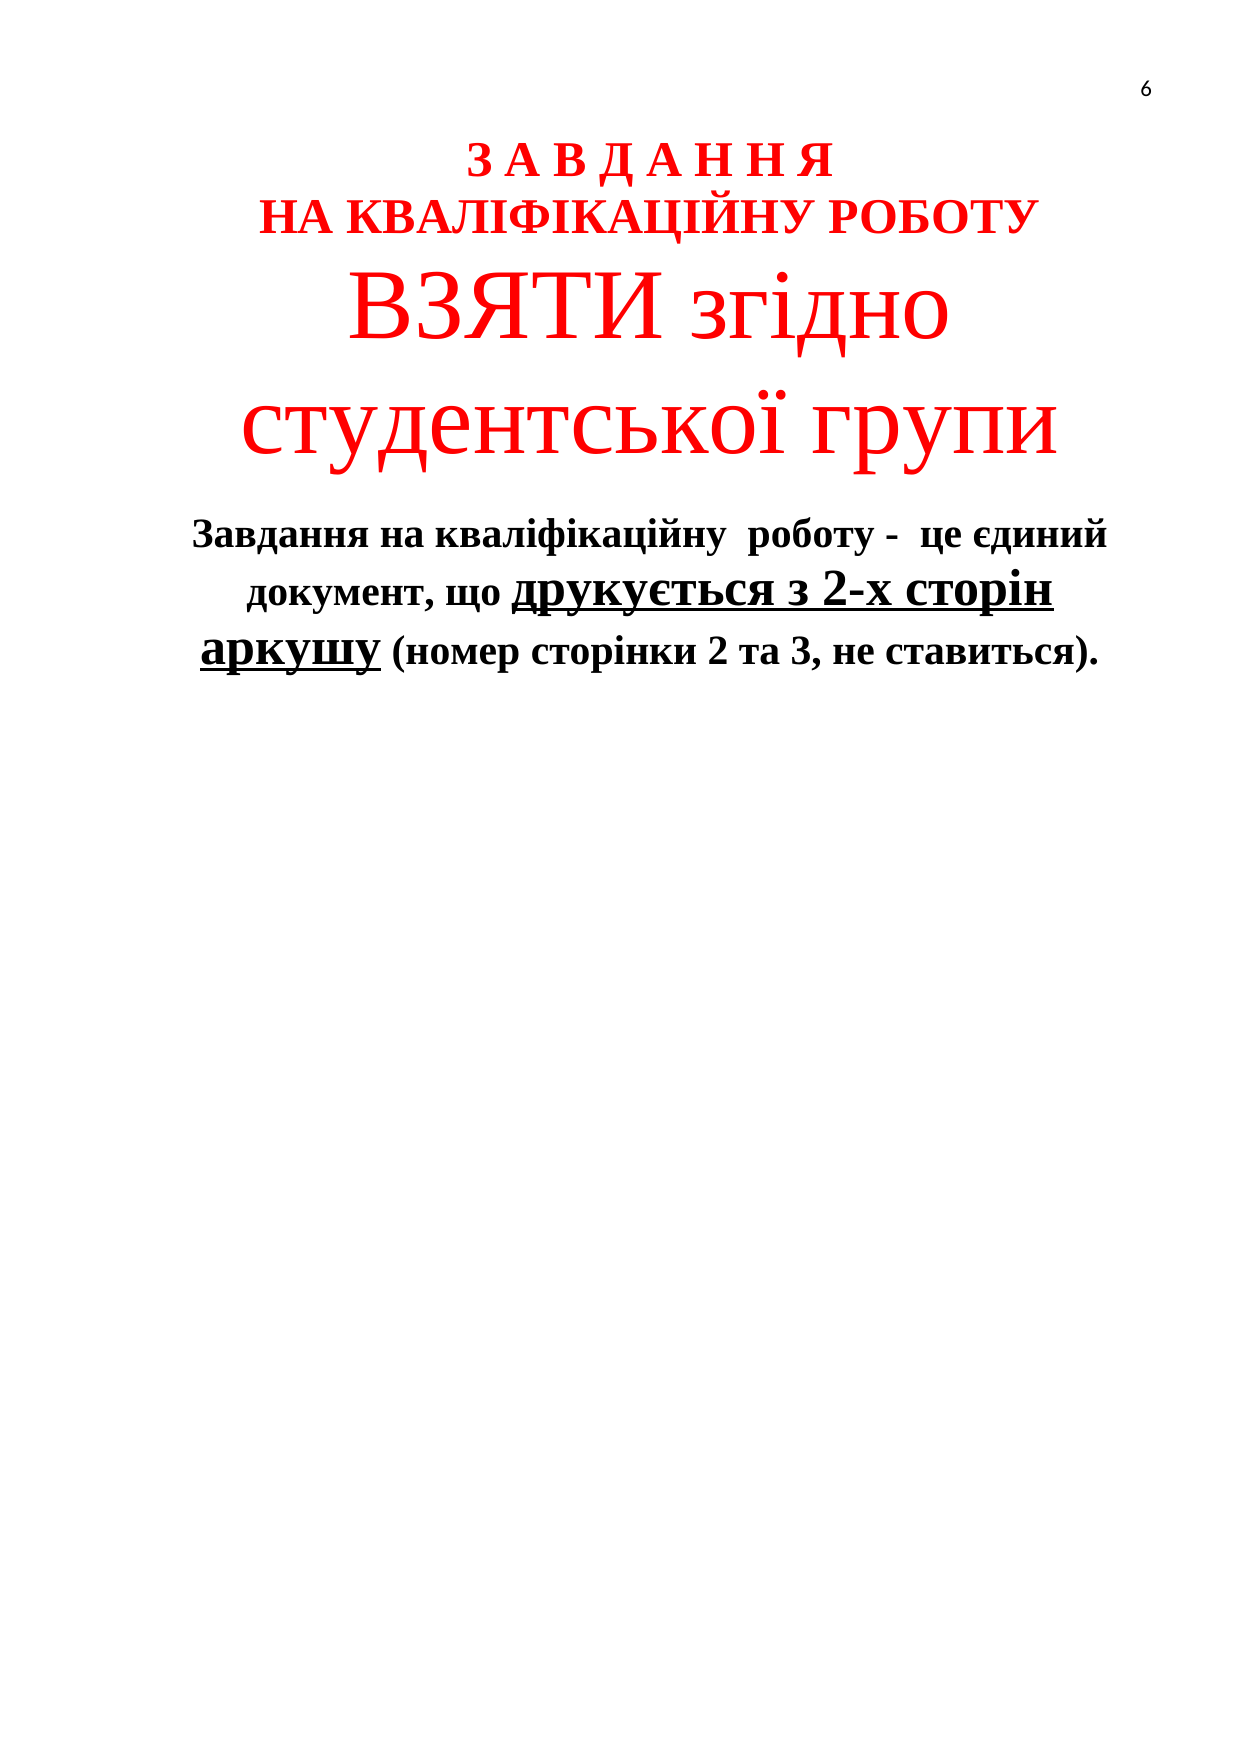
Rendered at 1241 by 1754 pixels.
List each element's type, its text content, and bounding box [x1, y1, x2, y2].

text Завдання на кваліфікаційну роботу - це єдиний документ, що друкується з 2-х сторін аркушу (номер сторінки 2 та 3, не ставиться). [148, 508, 1152, 676]
text НА КВАЛІФІКАЦІЙНУ РОБОТУ [148, 187, 1152, 245]
text ВЗЯТИ згідно студентської групи [148, 245, 1152, 475]
text З А В Д А Н Н Я [148, 130, 1152, 187]
